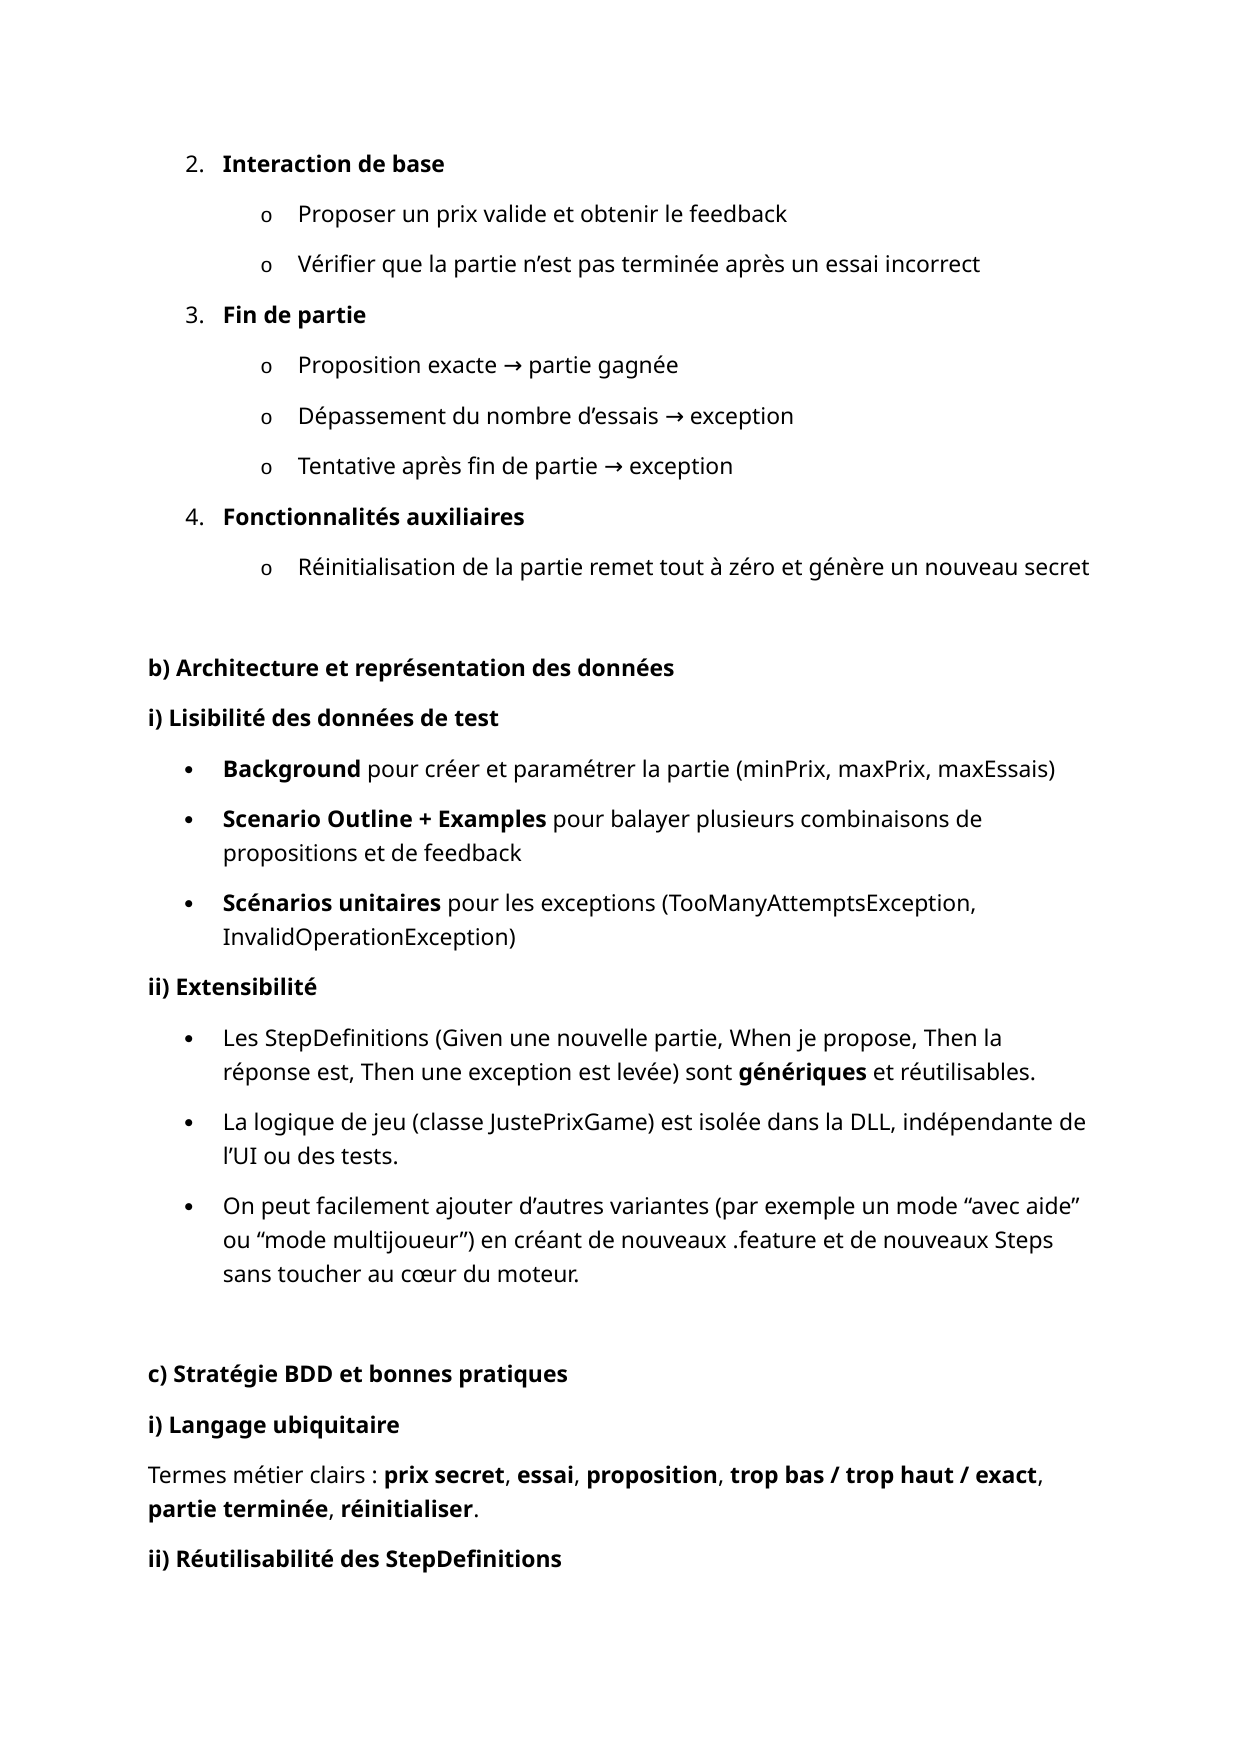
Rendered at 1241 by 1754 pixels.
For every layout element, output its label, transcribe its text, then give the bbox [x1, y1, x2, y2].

list Scénarios unitaires pour les exceptions (TooManyAttemptsException, InvalidOperationException) [185, 887, 1093, 952]
list Proposition exacte → partie gagnée [260, 349, 1093, 381]
text i) Lisibilité des données de test [148, 702, 1093, 733]
list Fonctionnalités auxiliaires [185, 501, 1093, 532]
text b) Architecture et représentation des données [148, 652, 1093, 683]
text ii) Réutilisabilité des StepDefinitions [148, 1543, 1093, 1575]
list Scenario Outline + Examples pour balayer plusieurs combinaisons de propositions et de feedback [185, 803, 1093, 868]
list Proposer un prix valide et obtenir le feedback [260, 198, 1093, 229]
list Background pour créer et paramétrer la partie (minPrix, maxPrix, maxEssais) [185, 753, 1093, 784]
text ii) Extensibilité [148, 971, 1093, 1003]
list Tentative après fin de partie → exception [260, 450, 1093, 481]
list Vérifier que la partie n’est pas terminée après un essai incorrect [260, 248, 1093, 280]
list Fin de partie [185, 299, 1093, 330]
list Les StepDefinitions (Given une nouvelle partie, When je propose, Then la réponse est, Then une exception est levée) sont génériques et réutilisables. [185, 1022, 1093, 1087]
list La logique de jeu (classe JustePrixGame) est isolée dans la DLL, indépendante de l’UI ou des tests. [185, 1106, 1093, 1171]
list Interaction de base [185, 148, 1093, 179]
text c) Stratégie BDD et bonnes pratiques [148, 1358, 1093, 1390]
text Termes métier clairs : prix secret, essai, proposition, trop bas / trop haut / exact, partie terminée, réinitialiser. [148, 1459, 1093, 1524]
list Dépassement du nombre d’essais → exception [260, 400, 1093, 431]
text i) Langage ubiquitaire [148, 1409, 1093, 1440]
list On peut facilement ajouter d’autres variantes (par exemple un mode “avec aide” ou “mode multijoueur”) en créant de nouveaux .feature et de nouveaux Steps sans toucher au cœur du moteur. [185, 1190, 1093, 1289]
list Réinitialisation de la partie remet tout à zéro et génère un nouveau secret [260, 551, 1093, 582]
